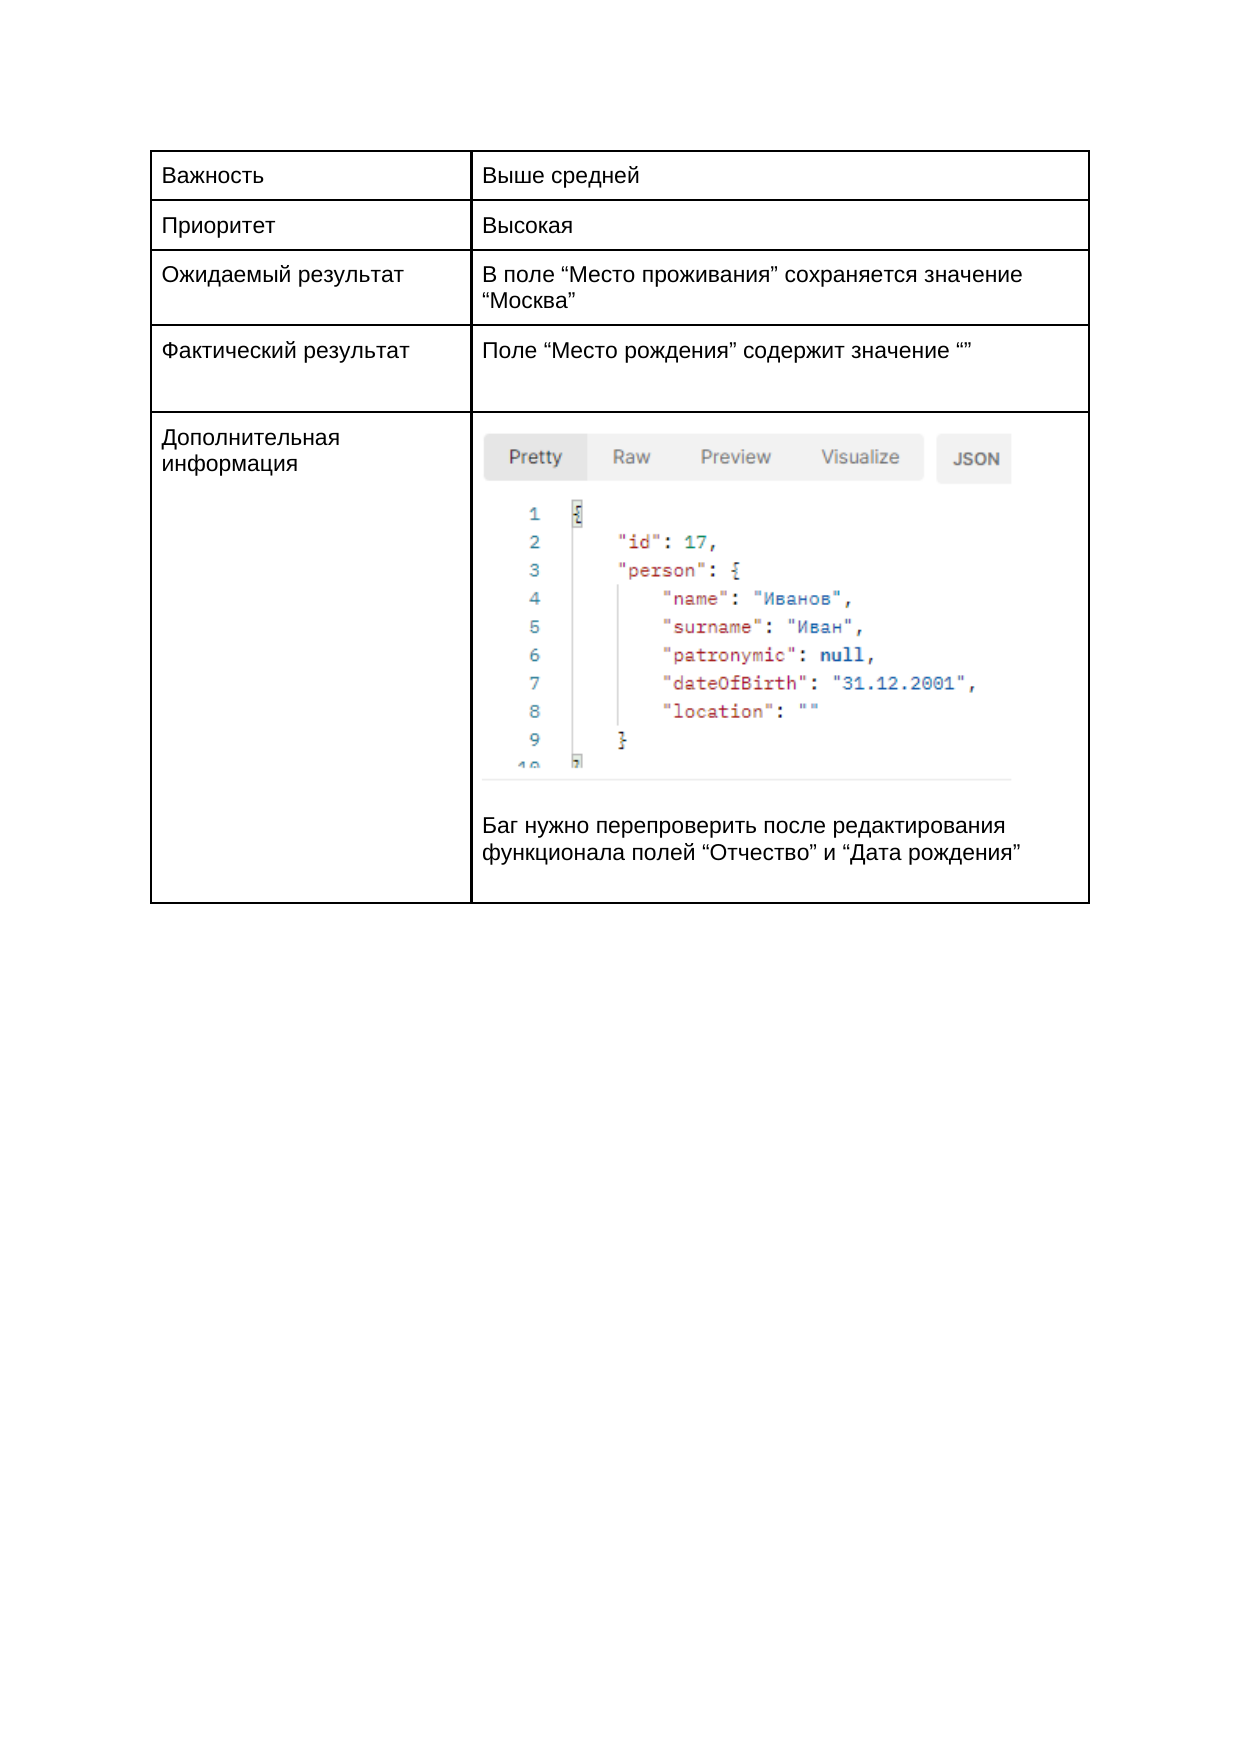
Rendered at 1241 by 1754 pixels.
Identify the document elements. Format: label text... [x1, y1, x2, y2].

table_cell Ожидаемый результат [152, 251, 470, 324]
table_cell Выше средней [473, 152, 1088, 199]
table_cell Высокая [473, 201, 1088, 248]
table_cell Баг нужно перепроверить после редактирования функционала полей “Отчество” и “Дата рождения” [473, 413, 1088, 902]
table_cell Приоритет [152, 201, 470, 248]
table_cell Важность [152, 152, 470, 199]
picture [481, 423, 1012, 787]
table_cell В поле “Место проживания” сохраняется значение “Москва” [473, 251, 1088, 324]
table_cell Фактический результат [152, 326, 470, 411]
table_cell Дополнительная информация [152, 413, 470, 902]
table_cell Поле “Место рождения” содержит значение “” [473, 326, 1088, 411]
